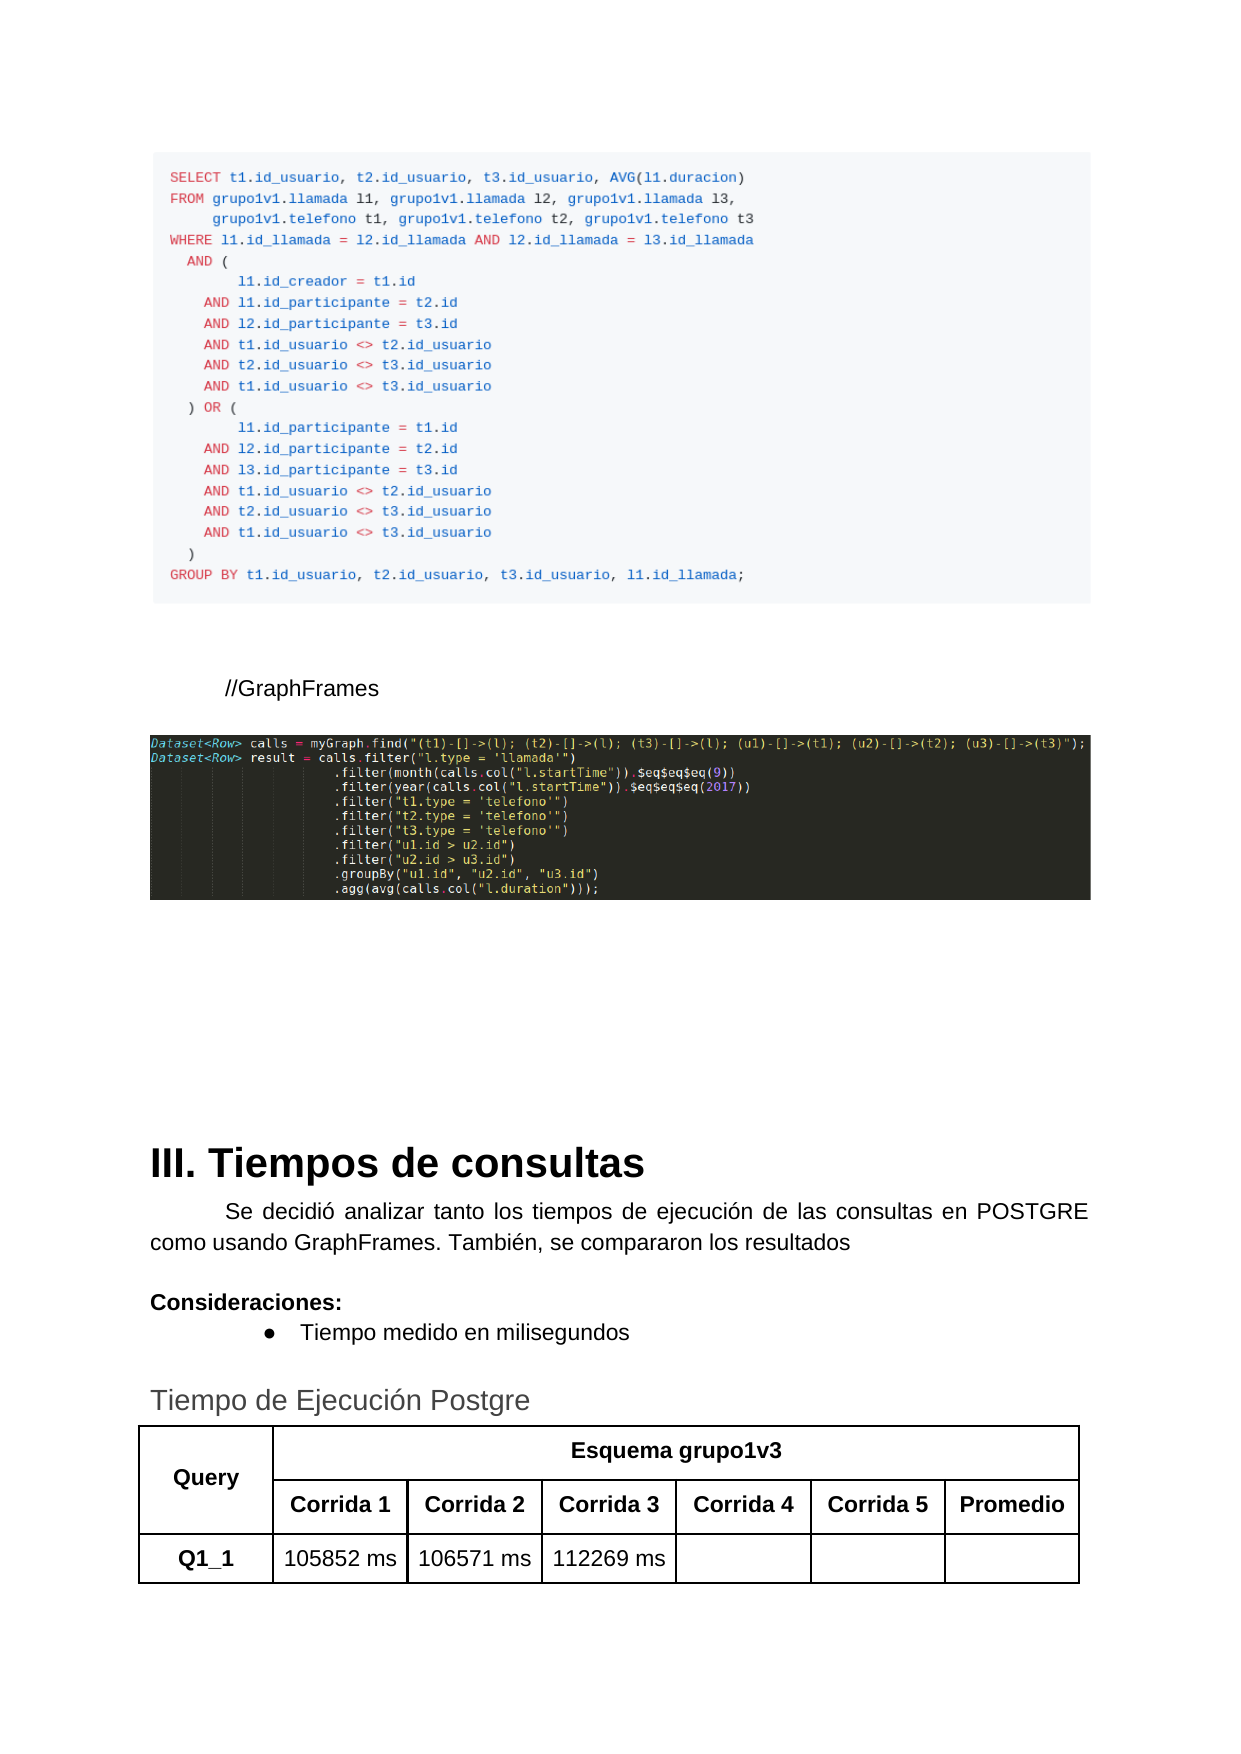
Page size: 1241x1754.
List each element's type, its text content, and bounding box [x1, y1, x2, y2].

subtitle Tiempo de Ejecución Postgre [150, 1383, 1090, 1416]
text Se decidió analizar tanto los tiempos de ejecución de las consultas en POSTGRE como usando GraphFrames. También, se compararon los resultados [150, 1198, 1090, 1255]
table_cell Corrida 2 [409, 1481, 541, 1533]
table_cell Corrida 5 [812, 1481, 944, 1533]
table_cell Q1_1 [140, 1535, 272, 1582]
table_cell [946, 1535, 1078, 1582]
table_cell Corrida 4 [677, 1481, 810, 1533]
table_cell Corrida 1 [274, 1481, 406, 1533]
table_cell 106571 ms [409, 1535, 541, 1582]
picture [150, 735, 1091, 900]
picture [150, 150, 1091, 611]
table_cell [677, 1535, 810, 1582]
table_cell Promedio [946, 1481, 1078, 1533]
table_header Esquema grupo1v3 [274, 1427, 1078, 1479]
text //GraphFrames [150, 675, 1090, 701]
table_header Query [140, 1427, 272, 1533]
table_cell [812, 1535, 944, 1582]
list Tiempo medido en milisegundos [262, 1319, 1090, 1346]
table_cell Corrida 3 [543, 1481, 675, 1533]
subtitle III. Tiempos de consultas [150, 1138, 1090, 1186]
text Consideraciones: [150, 1289, 1090, 1315]
table_cell 112269 ms [543, 1535, 675, 1582]
table_cell 105852 ms [274, 1535, 406, 1582]
